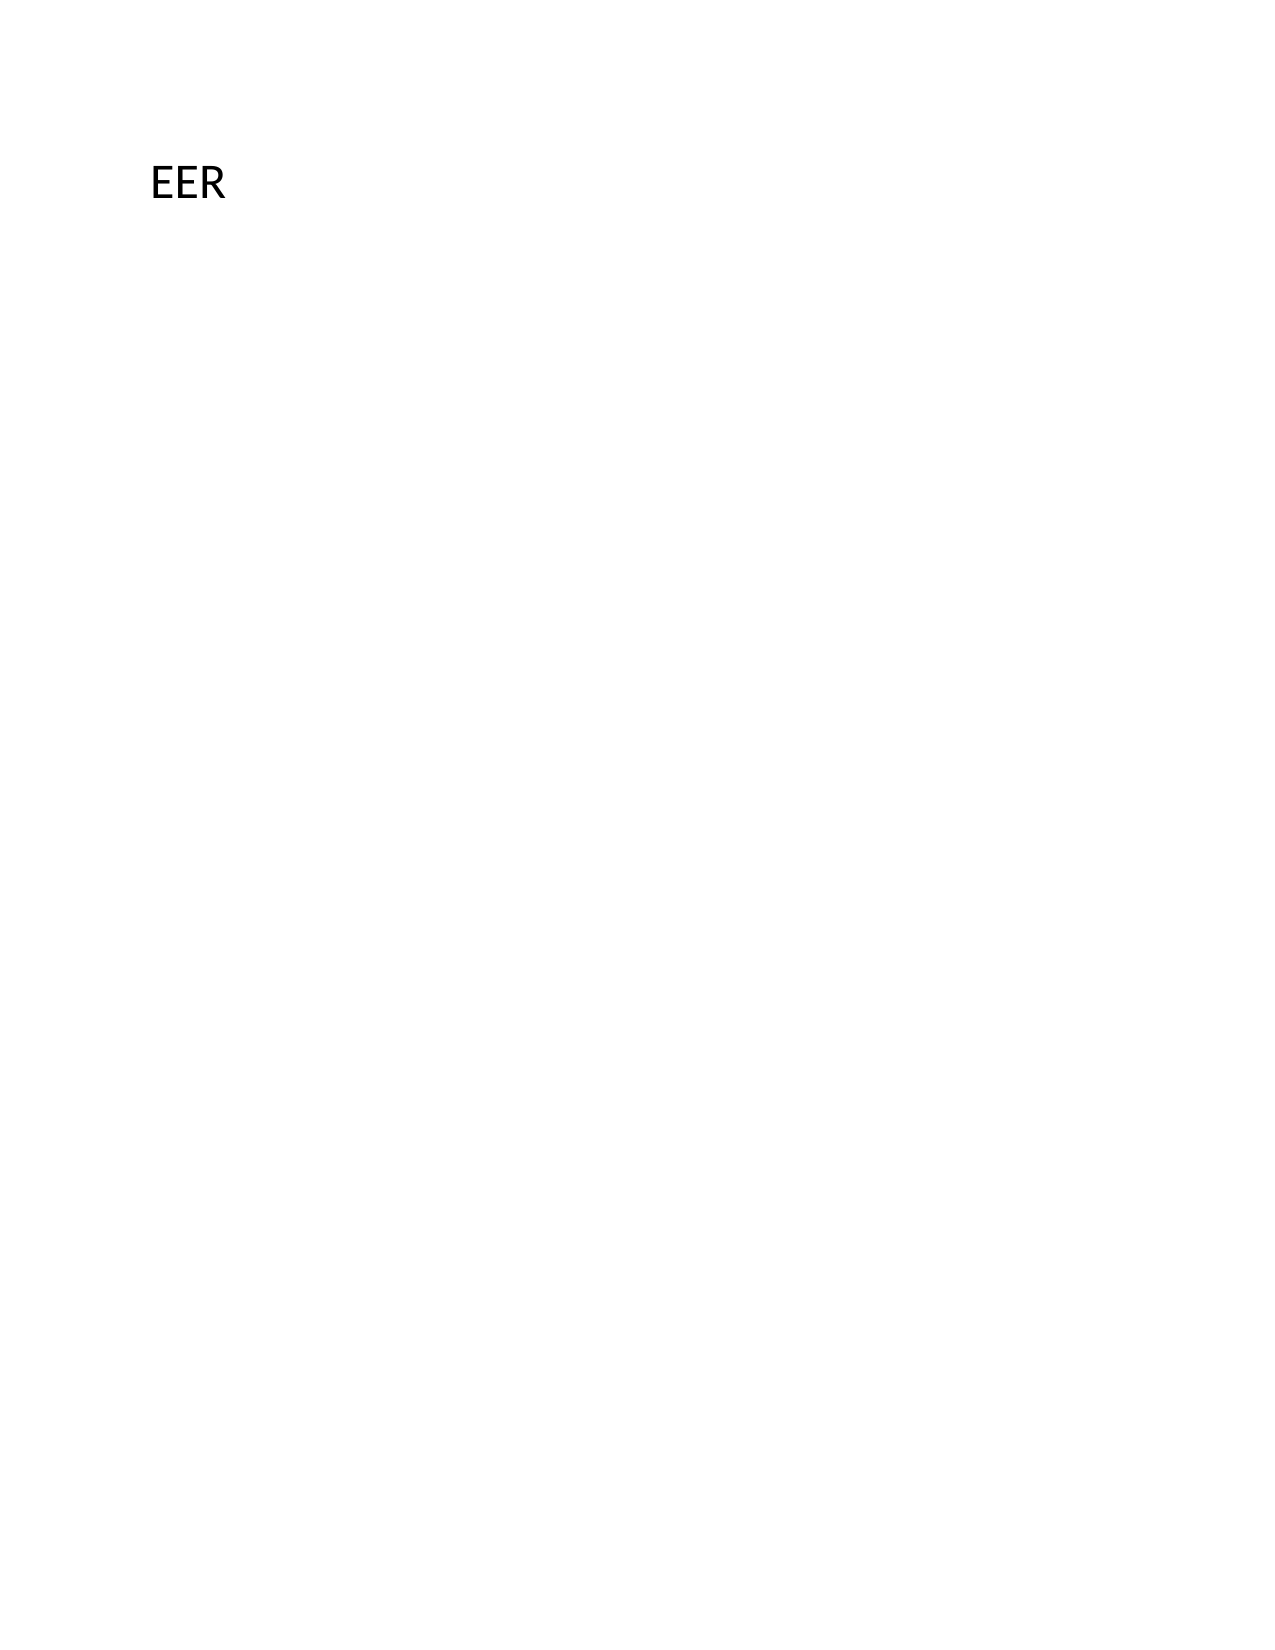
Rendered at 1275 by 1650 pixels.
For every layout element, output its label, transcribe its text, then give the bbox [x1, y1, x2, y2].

text EER [150, 150, 1125, 211]
